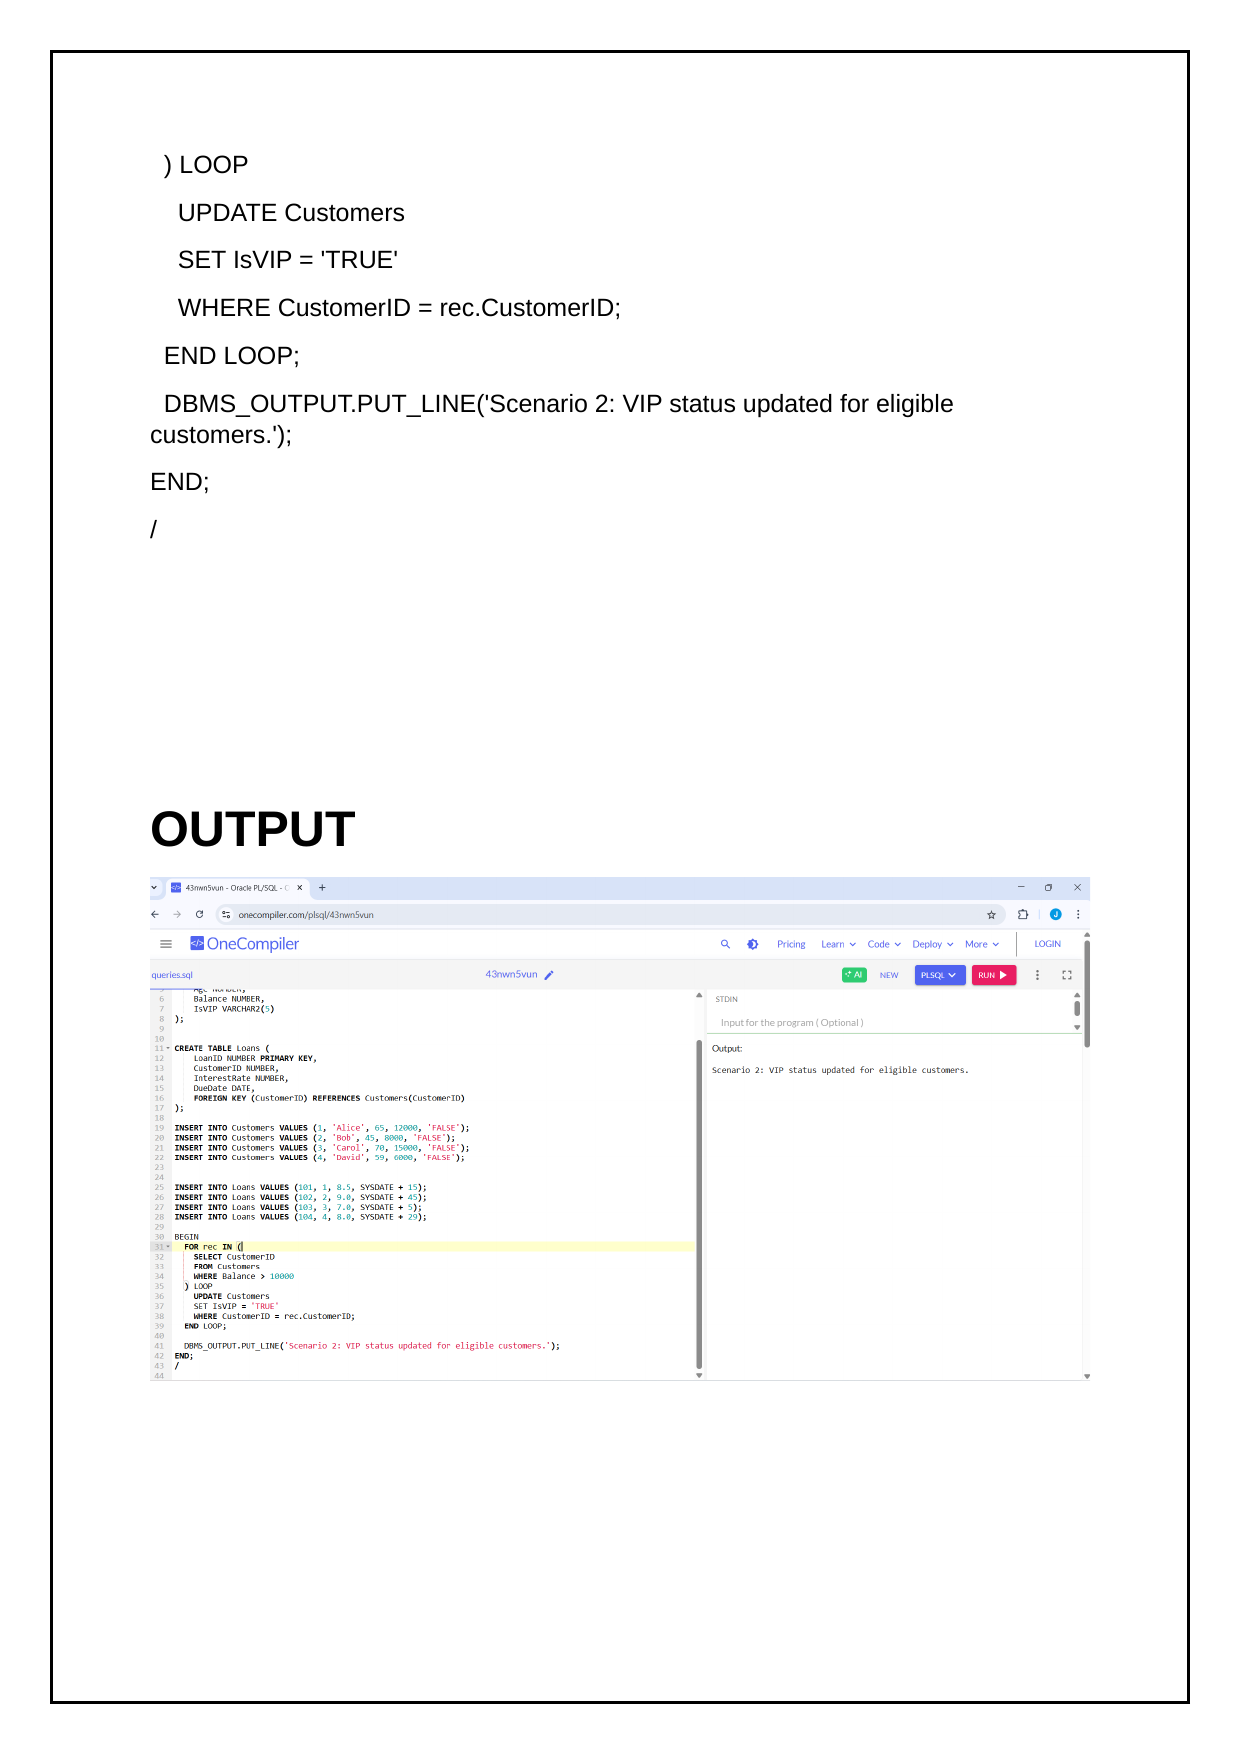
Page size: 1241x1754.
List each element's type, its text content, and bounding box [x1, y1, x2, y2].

text / [150, 515, 1090, 544]
text END LOOP; [150, 341, 1090, 369]
text ) LOOP [150, 150, 1090, 179]
text UPDATE Customers [150, 198, 1090, 226]
text SET IsVIP = 'TRUE' [150, 245, 1090, 274]
text WHERE CustomerID = rec.CustomerID; [150, 293, 1090, 322]
text END; [150, 467, 1090, 496]
text DBMS_OUTPUT.PUT_LINE('Scenario 2: VIP status updated for eligible customers.'); [150, 388, 1090, 448]
picture [150, 877, 1091, 1381]
text OUTPUT [150, 799, 1090, 856]
